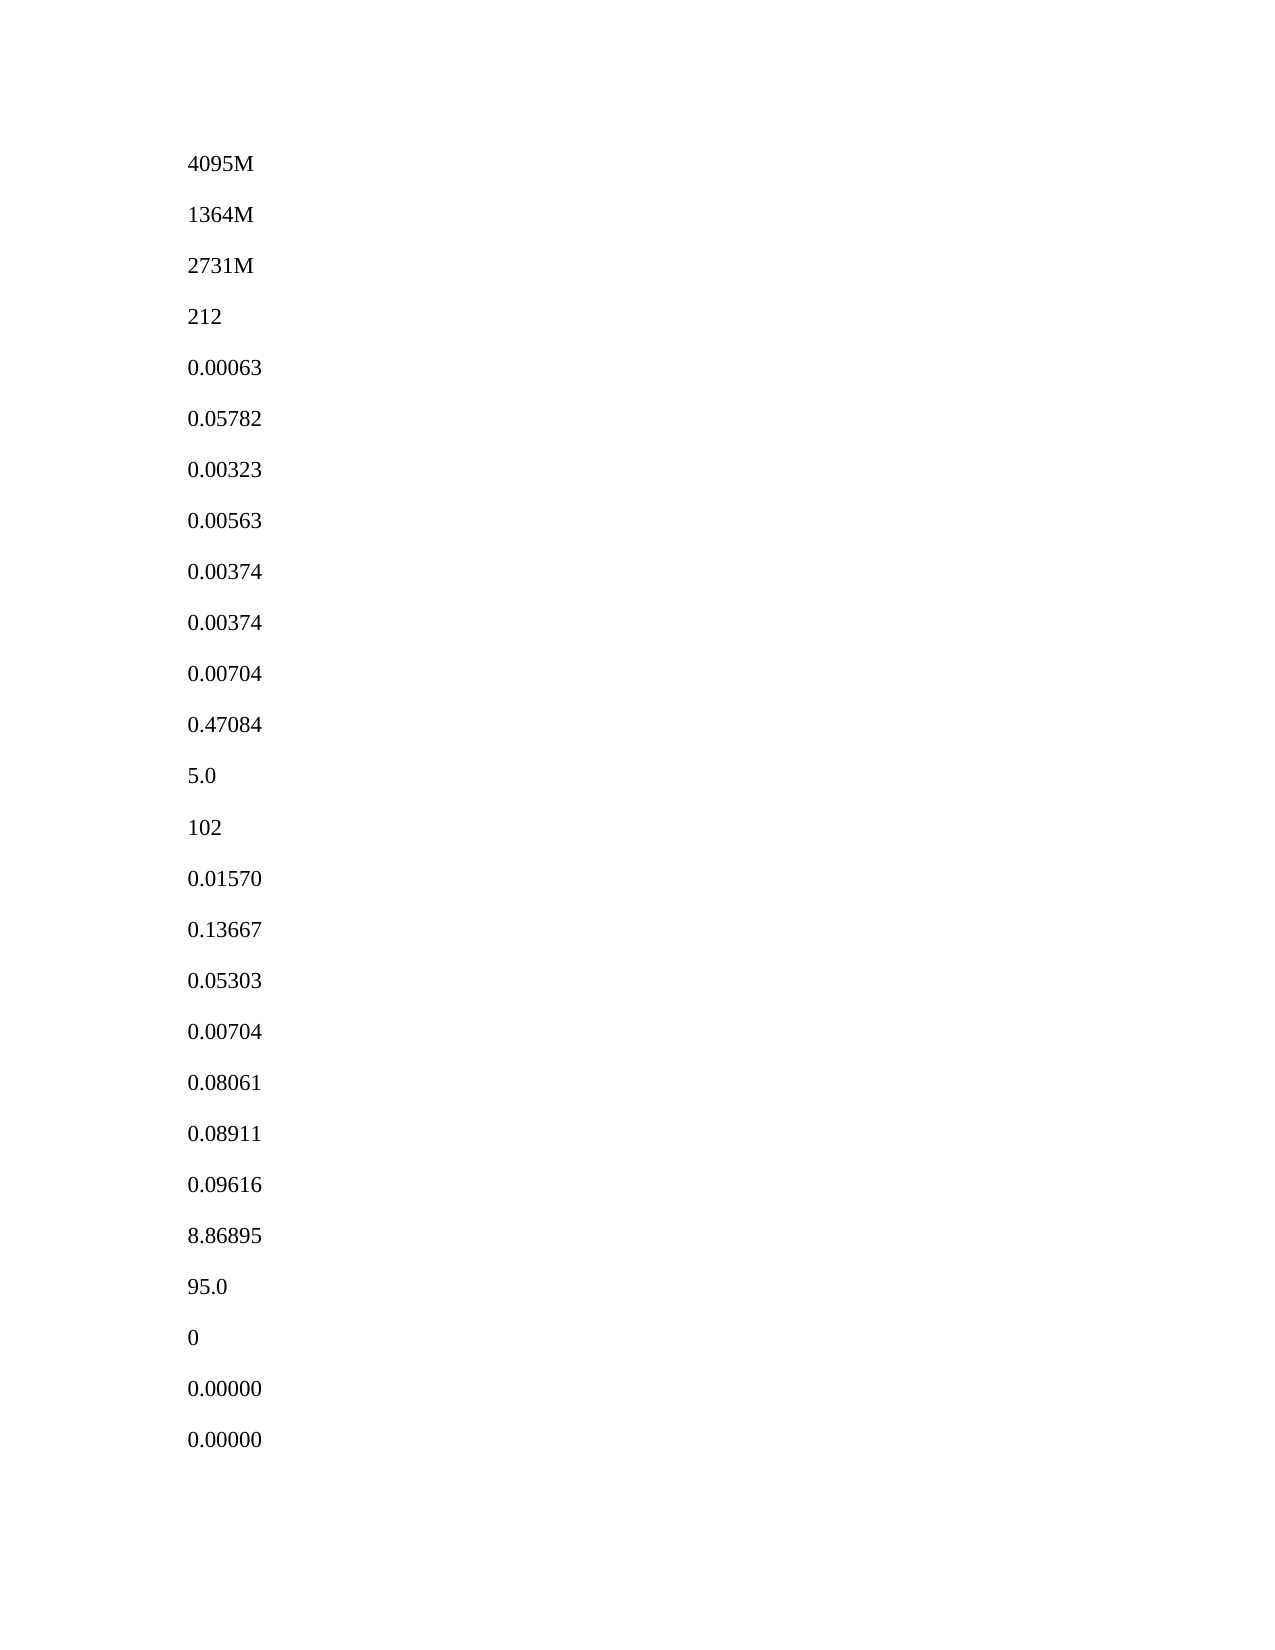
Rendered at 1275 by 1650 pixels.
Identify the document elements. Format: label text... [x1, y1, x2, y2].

table_cell 0.01570 [176, 865, 1076, 916]
table_cell 102 [176, 814, 1076, 864]
table_cell 0.13667 [176, 916, 1076, 967]
table_header 4095M [176, 150, 1076, 201]
table_cell 0.00000 [176, 1375, 1076, 1426]
table_cell 0.47084 [176, 711, 1076, 762]
table_cell 0.00000 [176, 1426, 1076, 1477]
table_cell 0.00704 [176, 660, 1076, 711]
table_cell 0.00704 [176, 1018, 1076, 1069]
table_cell 0.00374 [176, 609, 1076, 660]
table_cell 5.0 [176, 763, 1076, 813]
table_cell 0.00563 [176, 507, 1076, 558]
table_cell 8.86895 [176, 1222, 1076, 1273]
table_cell 212 [176, 303, 1076, 354]
table_cell 0.05303 [176, 967, 1076, 1018]
table_cell 1364M [176, 201, 1076, 252]
table_cell 0.00063 [176, 354, 1076, 405]
table_cell 0.00374 [176, 558, 1076, 609]
table_cell 0.08911 [176, 1120, 1076, 1171]
table_cell 2731M [176, 252, 1076, 303]
table_cell 0.00323 [176, 456, 1076, 507]
table_cell 0.08061 [176, 1069, 1076, 1120]
table_cell 0.09616 [176, 1171, 1076, 1222]
table_cell 0.05782 [176, 405, 1076, 456]
table_cell 0 [176, 1324, 1076, 1375]
table_cell 95.0 [176, 1273, 1076, 1324]
